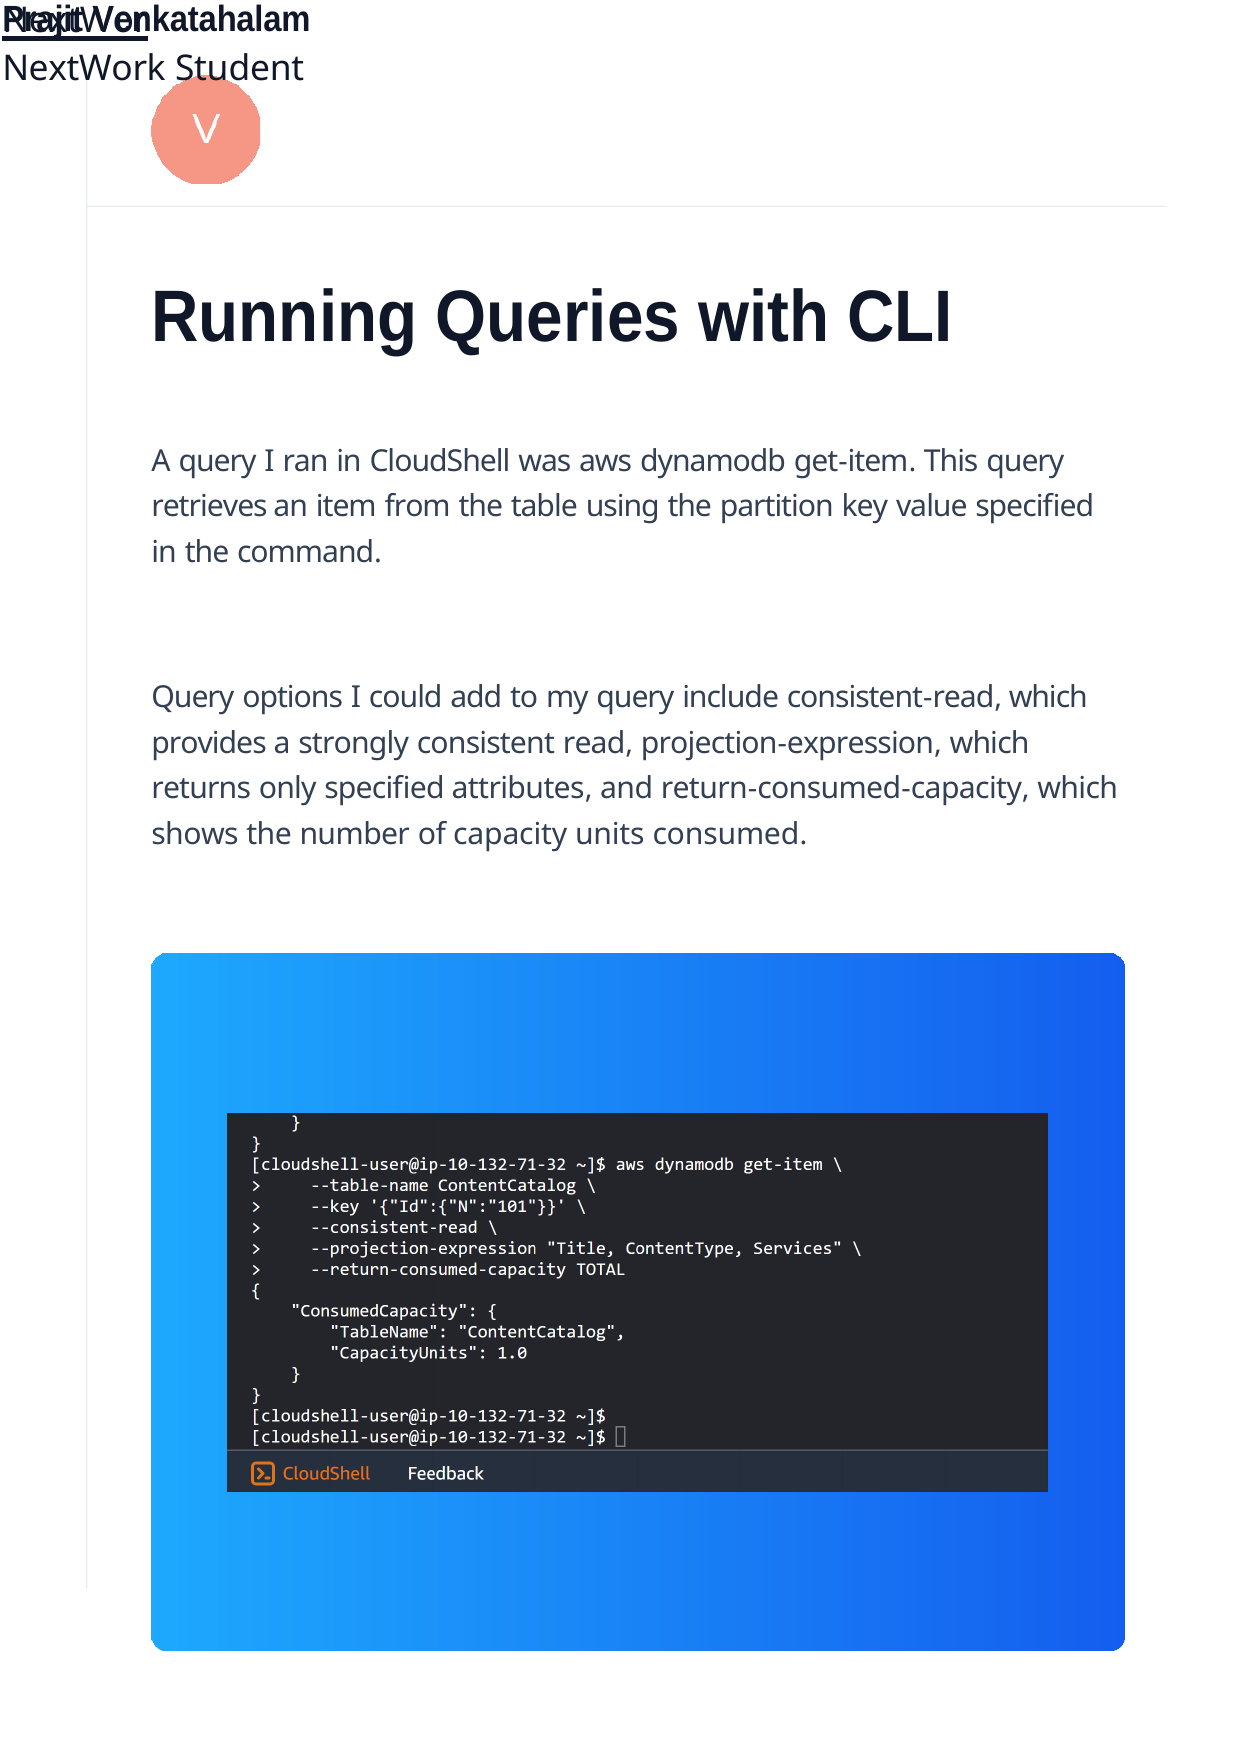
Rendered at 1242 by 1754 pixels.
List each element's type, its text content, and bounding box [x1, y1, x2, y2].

picture [151, 75, 261, 184]
text Query options I could add to my query include consistent-read, which provides a strongly consistent read, projection-expression, which returns only specified attributes, and return-consumed-capacity, which shows the number of capacity units consumed. [151, 675, 1125, 853]
subtitle Running Queries with CLI [151, 273, 1127, 357]
text A query I ran in CloudShell was aws dynamodb get-item. This query retrieves an item from the table using the partition key value specified in the command. [151, 439, 1124, 571]
picture [151, 953, 1125, 1651]
